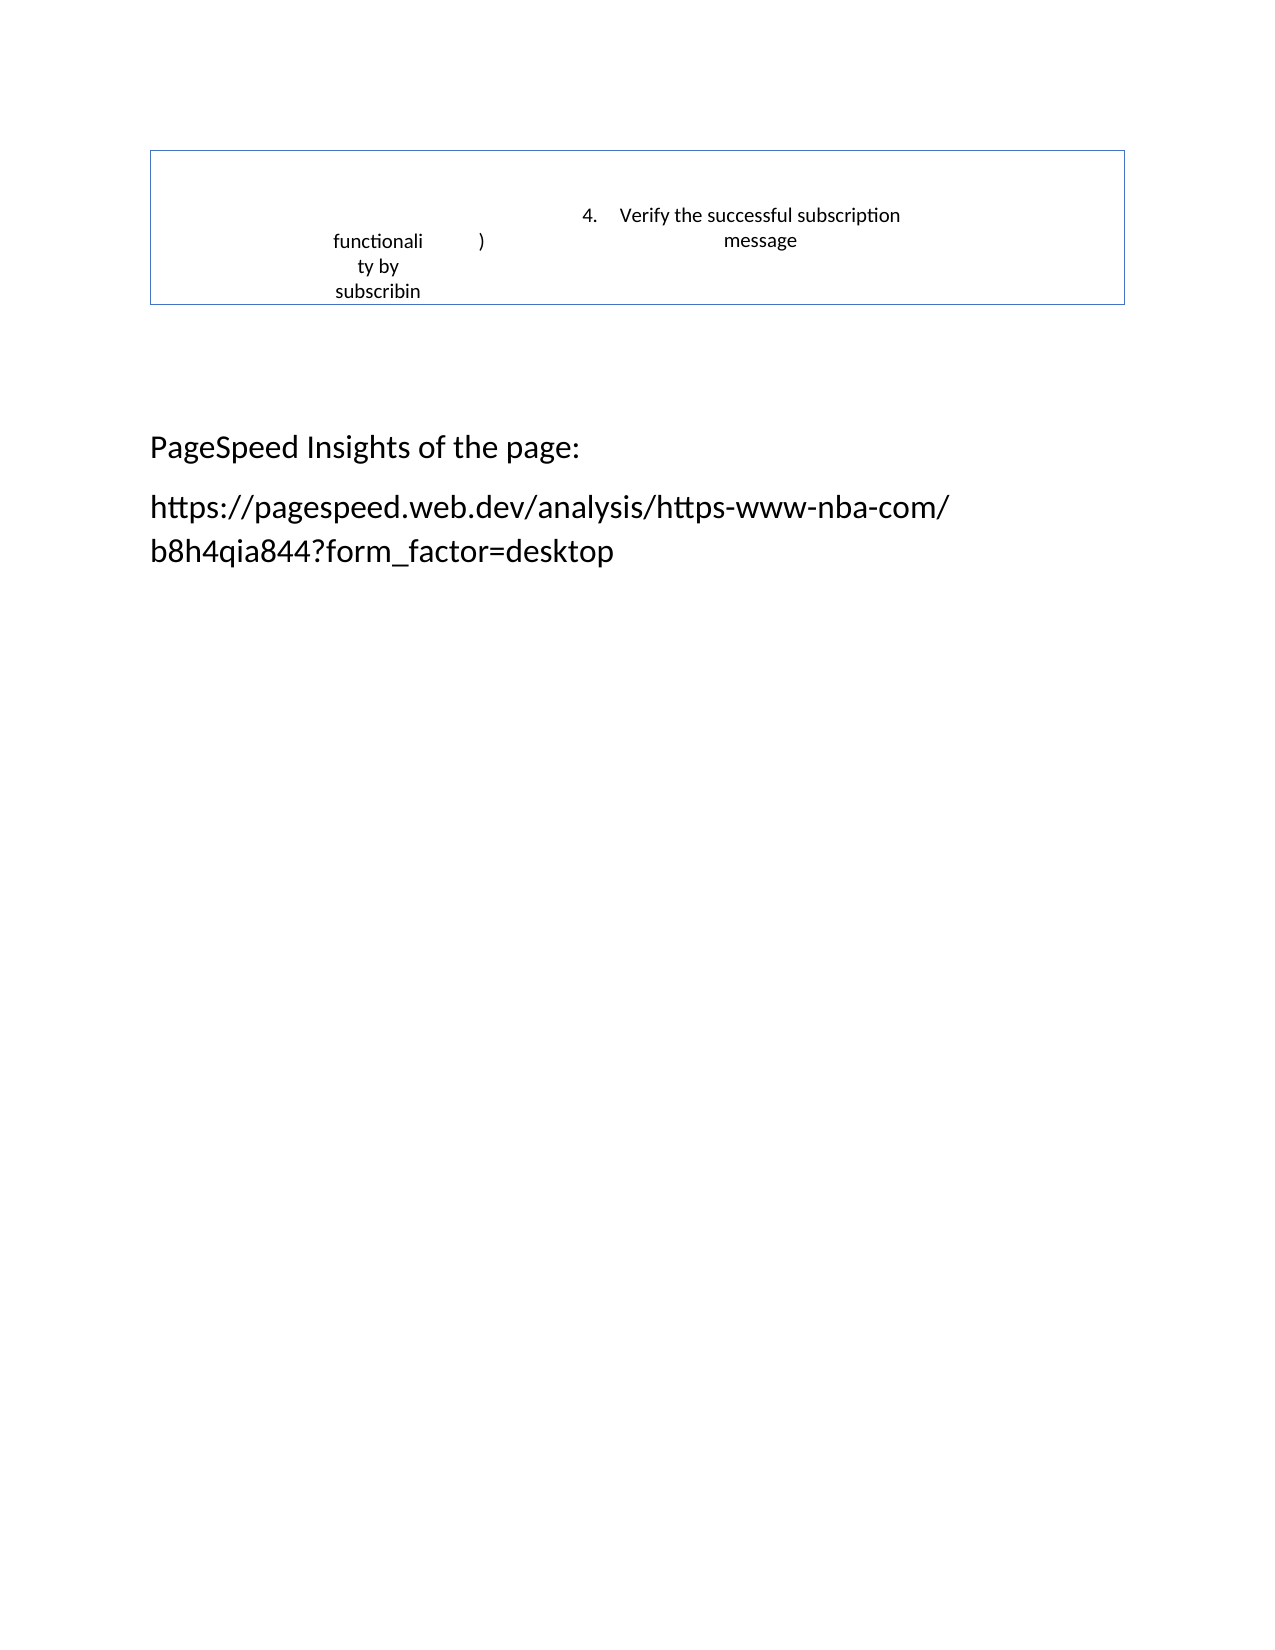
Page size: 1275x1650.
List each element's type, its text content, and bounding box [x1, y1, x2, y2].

text PageSpeed Insights of the page: [150, 426, 1125, 467]
table_cell Verify the successful subscription message [528, 151, 918, 303]
text https://pagespeed.web.dev/analysis/https-www-nba-com/b8h4qia844?form_factor=desktop [150, 486, 1125, 571]
